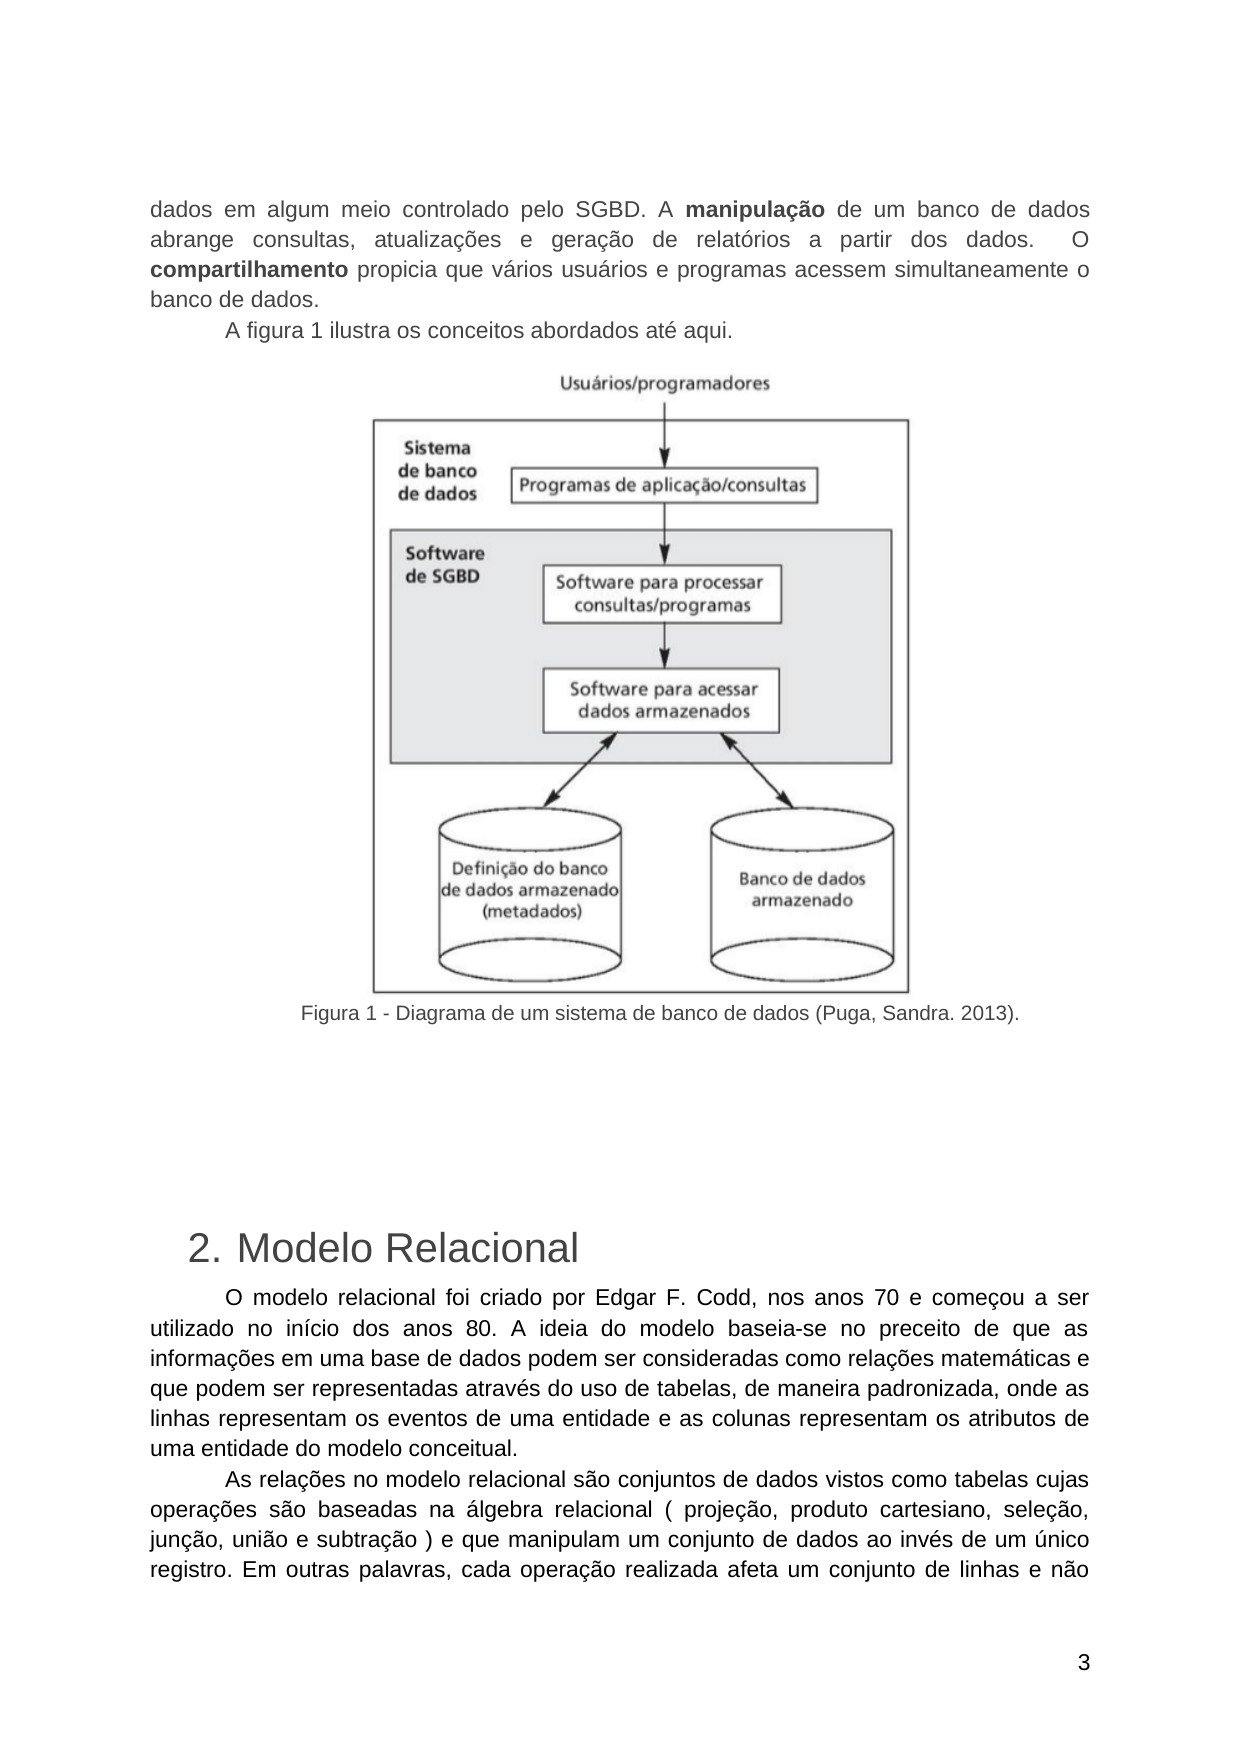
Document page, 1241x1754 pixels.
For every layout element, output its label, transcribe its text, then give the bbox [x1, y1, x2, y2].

picture [367, 346, 949, 997]
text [150, 196, 1090, 313]
text Figura 1 - Diagrama de um sistema de banco de dados (Puga, Sandra. 2013). [150, 1001, 1090, 1024]
text A figura 1 ilustra os conceitos abordados até aqui. [150, 317, 1090, 343]
subtitle Modelo Relacional [187, 1224, 1090, 1272]
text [150, 1466, 1090, 1582]
text O modelo relacional foi criado por Edgar F. Codd, nos anos 70 e começou a ser utilizado no início dos anos 80. A ideia do modelo baseia-se no preceito de que as informações em uma base de dados podem ser consideradas como relações matemáticas e que podem ser representadas através do uso de tabelas, de maneira padronizada, onde as linhas representam os eventos de uma entidade e as colunas representam os atributos de uma entidade do modelo conceitual. [150, 1284, 1090, 1462]
